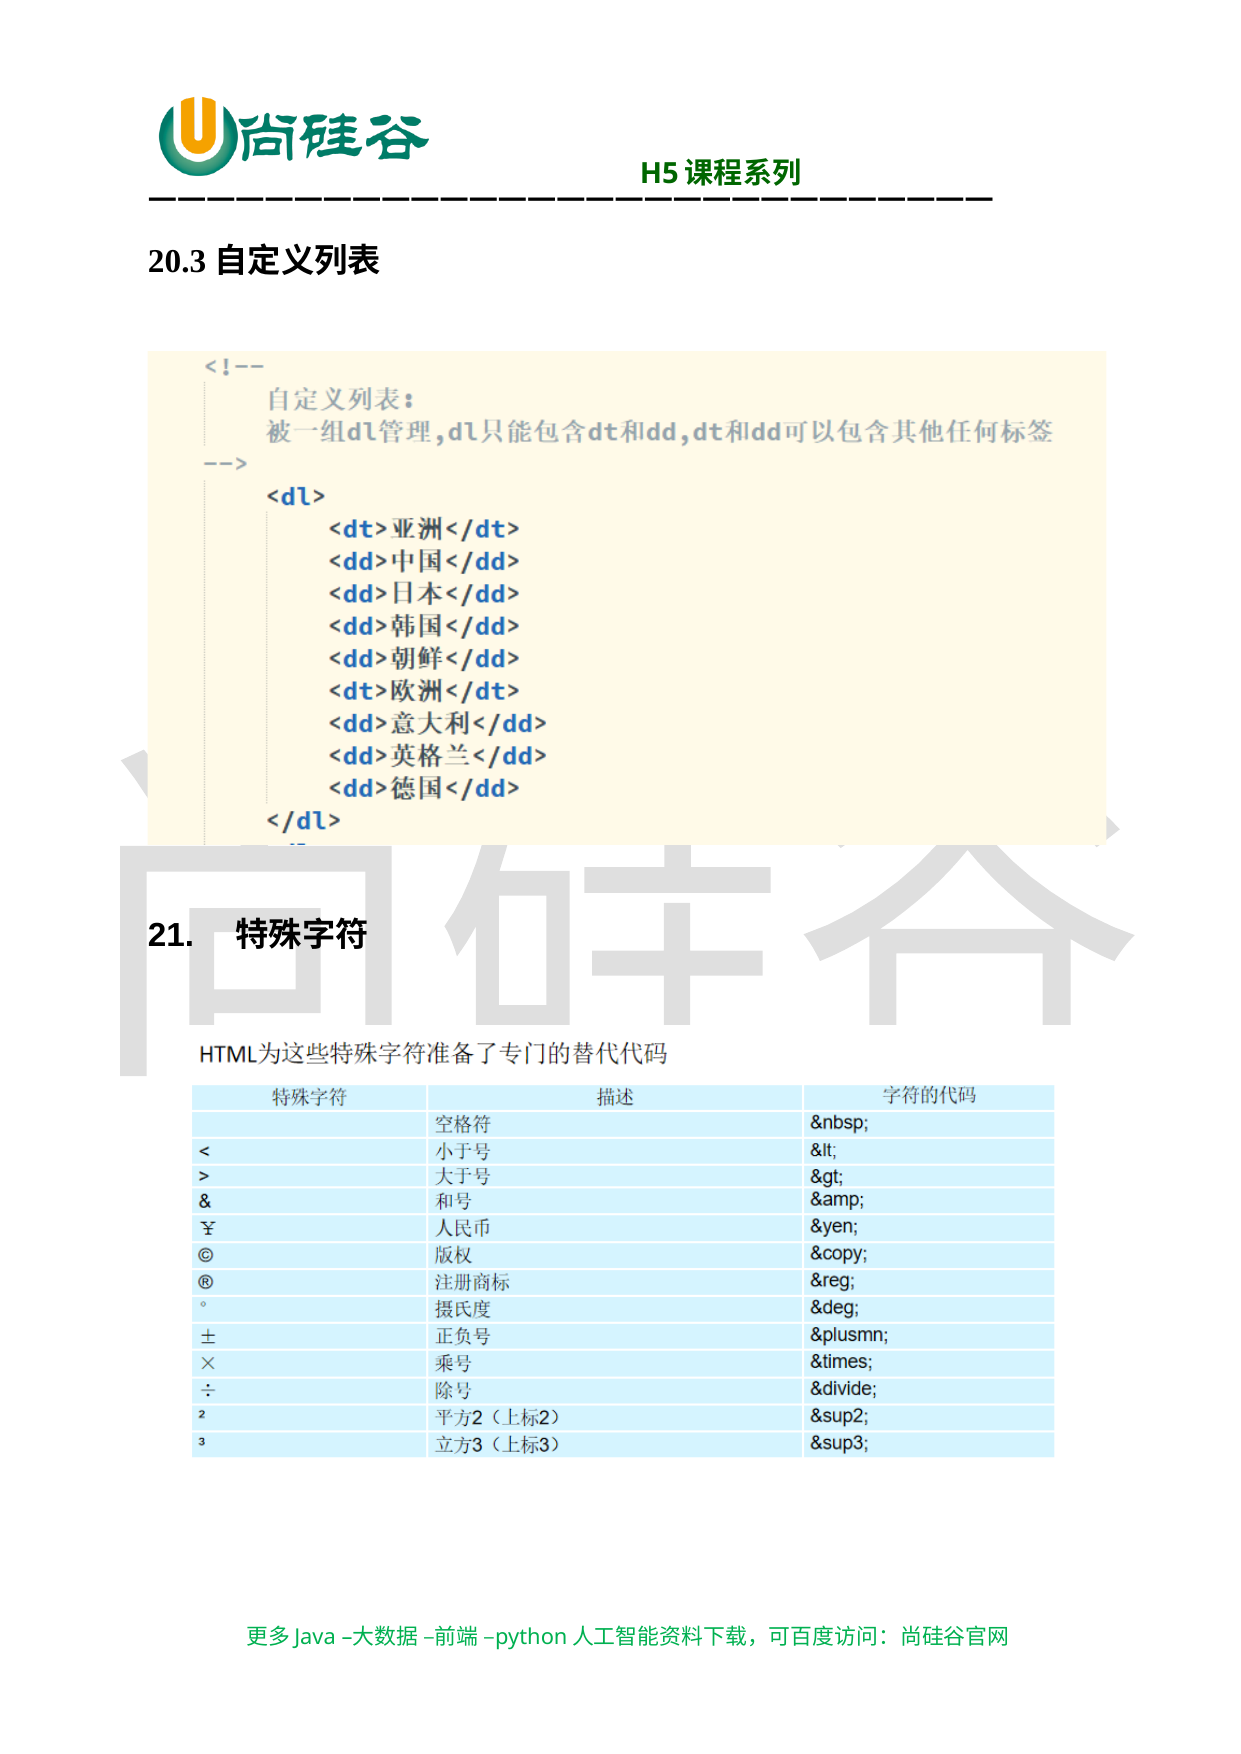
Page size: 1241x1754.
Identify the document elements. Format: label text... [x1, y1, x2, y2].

picture [147, 1025, 1108, 1525]
subtitle 20.3 自定义列表 [148, 225, 1107, 290]
picture [147, 88, 436, 184]
subtitle 特殊字符 [148, 899, 1107, 964]
picture [147, 351, 1107, 845]
